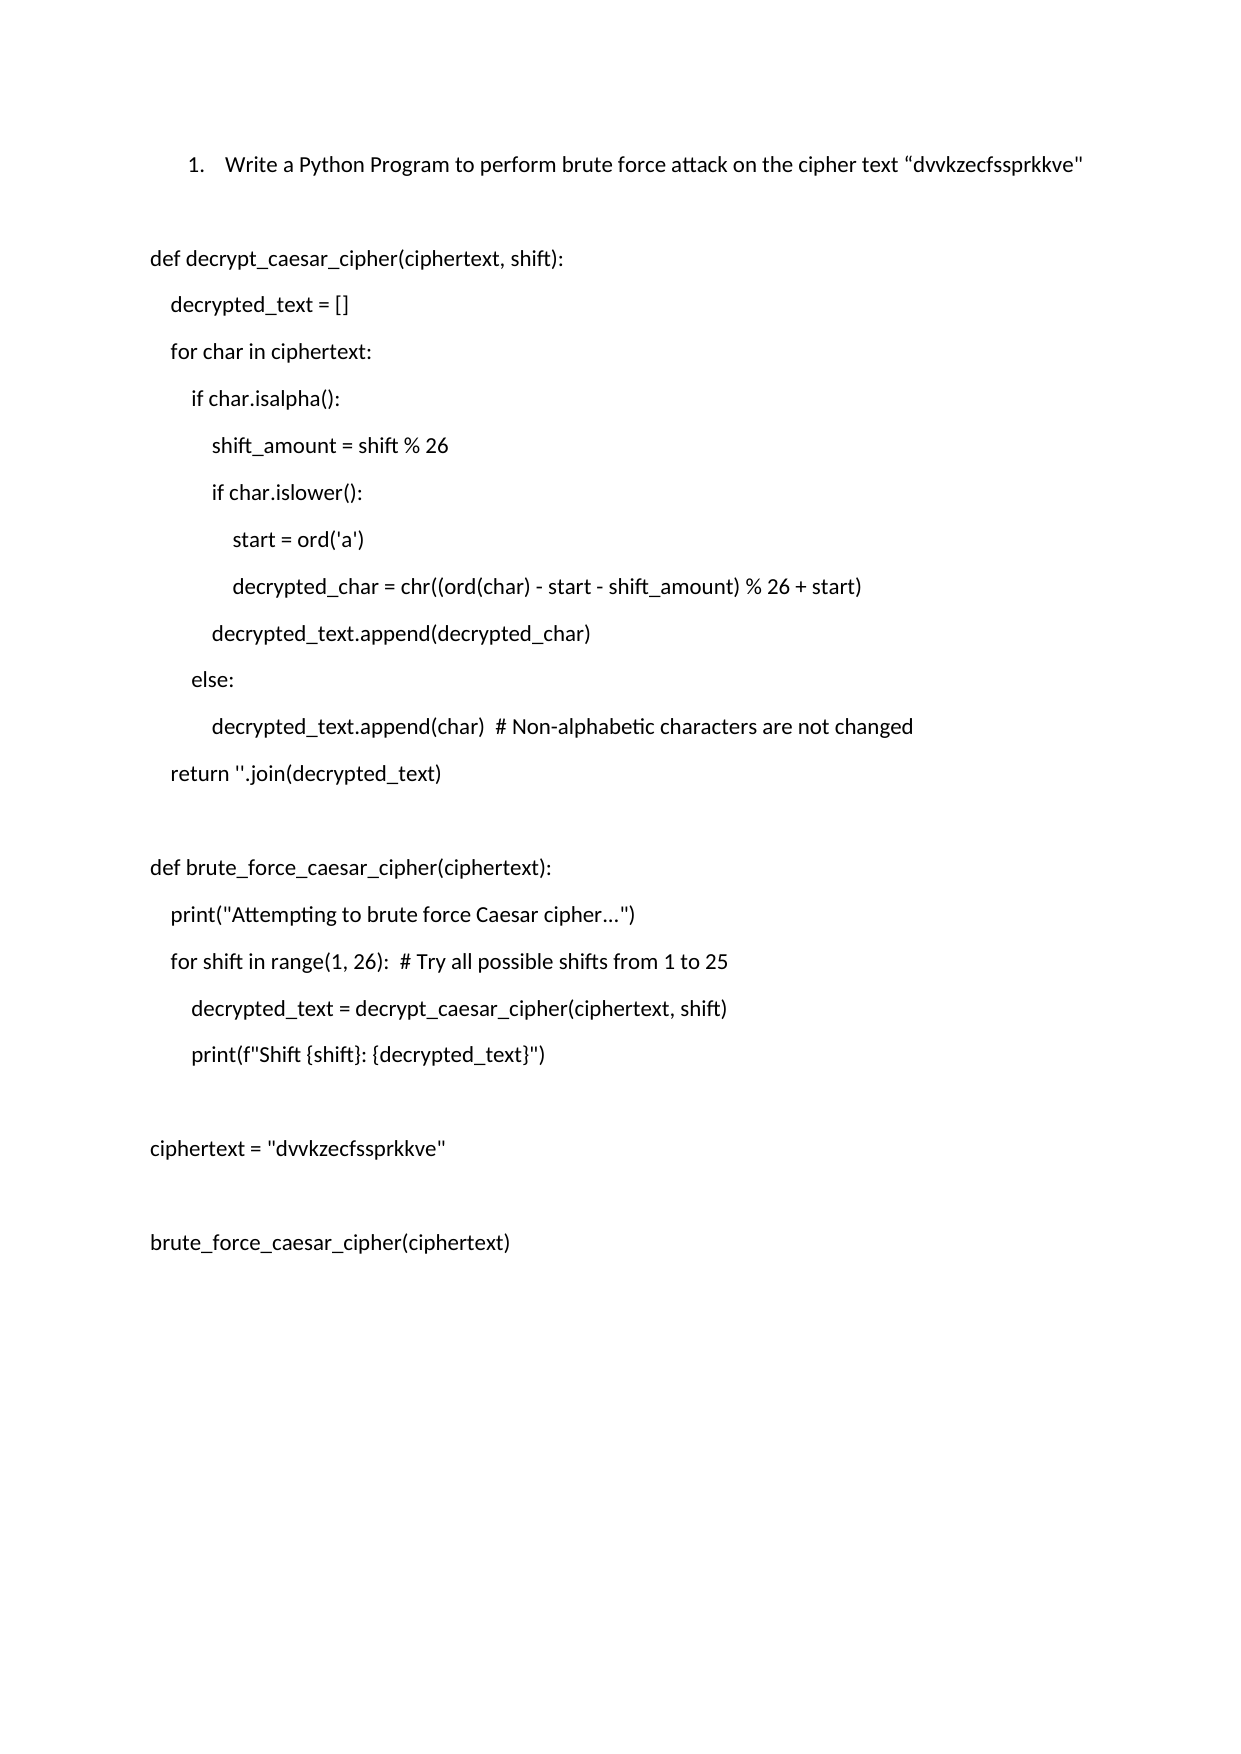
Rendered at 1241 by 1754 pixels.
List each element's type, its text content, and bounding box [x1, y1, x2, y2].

text return ''.join(decrypted_text) [150, 759, 1090, 787]
text def brute_force_caesar_cipher(ciphertext): [150, 853, 1090, 881]
text start = ord('a') [150, 525, 1090, 553]
text shift_amount = shift % 26 [150, 431, 1090, 459]
text decrypted_text = [] [150, 291, 1090, 319]
text print(f"Shift {shift}: {decrypted_text}") [150, 1041, 1090, 1069]
text def decrypt_caesar_cipher(ciphertext, shift): [150, 244, 1090, 272]
text decrypted_char = chr((ord(char) - start - shift_amount) % 26 + start) [150, 572, 1090, 600]
list Write a Python Program to perform brute force attack on the cipher text “dvvkzecfssprkkve" [187, 150, 1090, 178]
text for shift in range(1, 26): # Try all possible shifts from 1 to 25 [150, 947, 1090, 975]
text decrypted_text.append(decrypted_char) [150, 619, 1090, 647]
text ciphertext = "dvvkzecfssprkkve" [150, 1134, 1090, 1162]
text print("Attempting to brute force Caesar cipher...") [150, 900, 1090, 928]
text if char.islower(): [150, 478, 1090, 506]
text brute_force_caesar_cipher(ciphertext) [150, 1228, 1090, 1256]
text for char in ciphertext: [150, 337, 1090, 366]
text decrypted_text = decrypt_caesar_cipher(ciphertext, shift) [150, 994, 1090, 1022]
text else: [150, 666, 1090, 694]
text decrypted_text.append(char) # Non-alphabetic characters are not changed [150, 712, 1090, 741]
text if char.isalpha(): [150, 384, 1090, 412]
